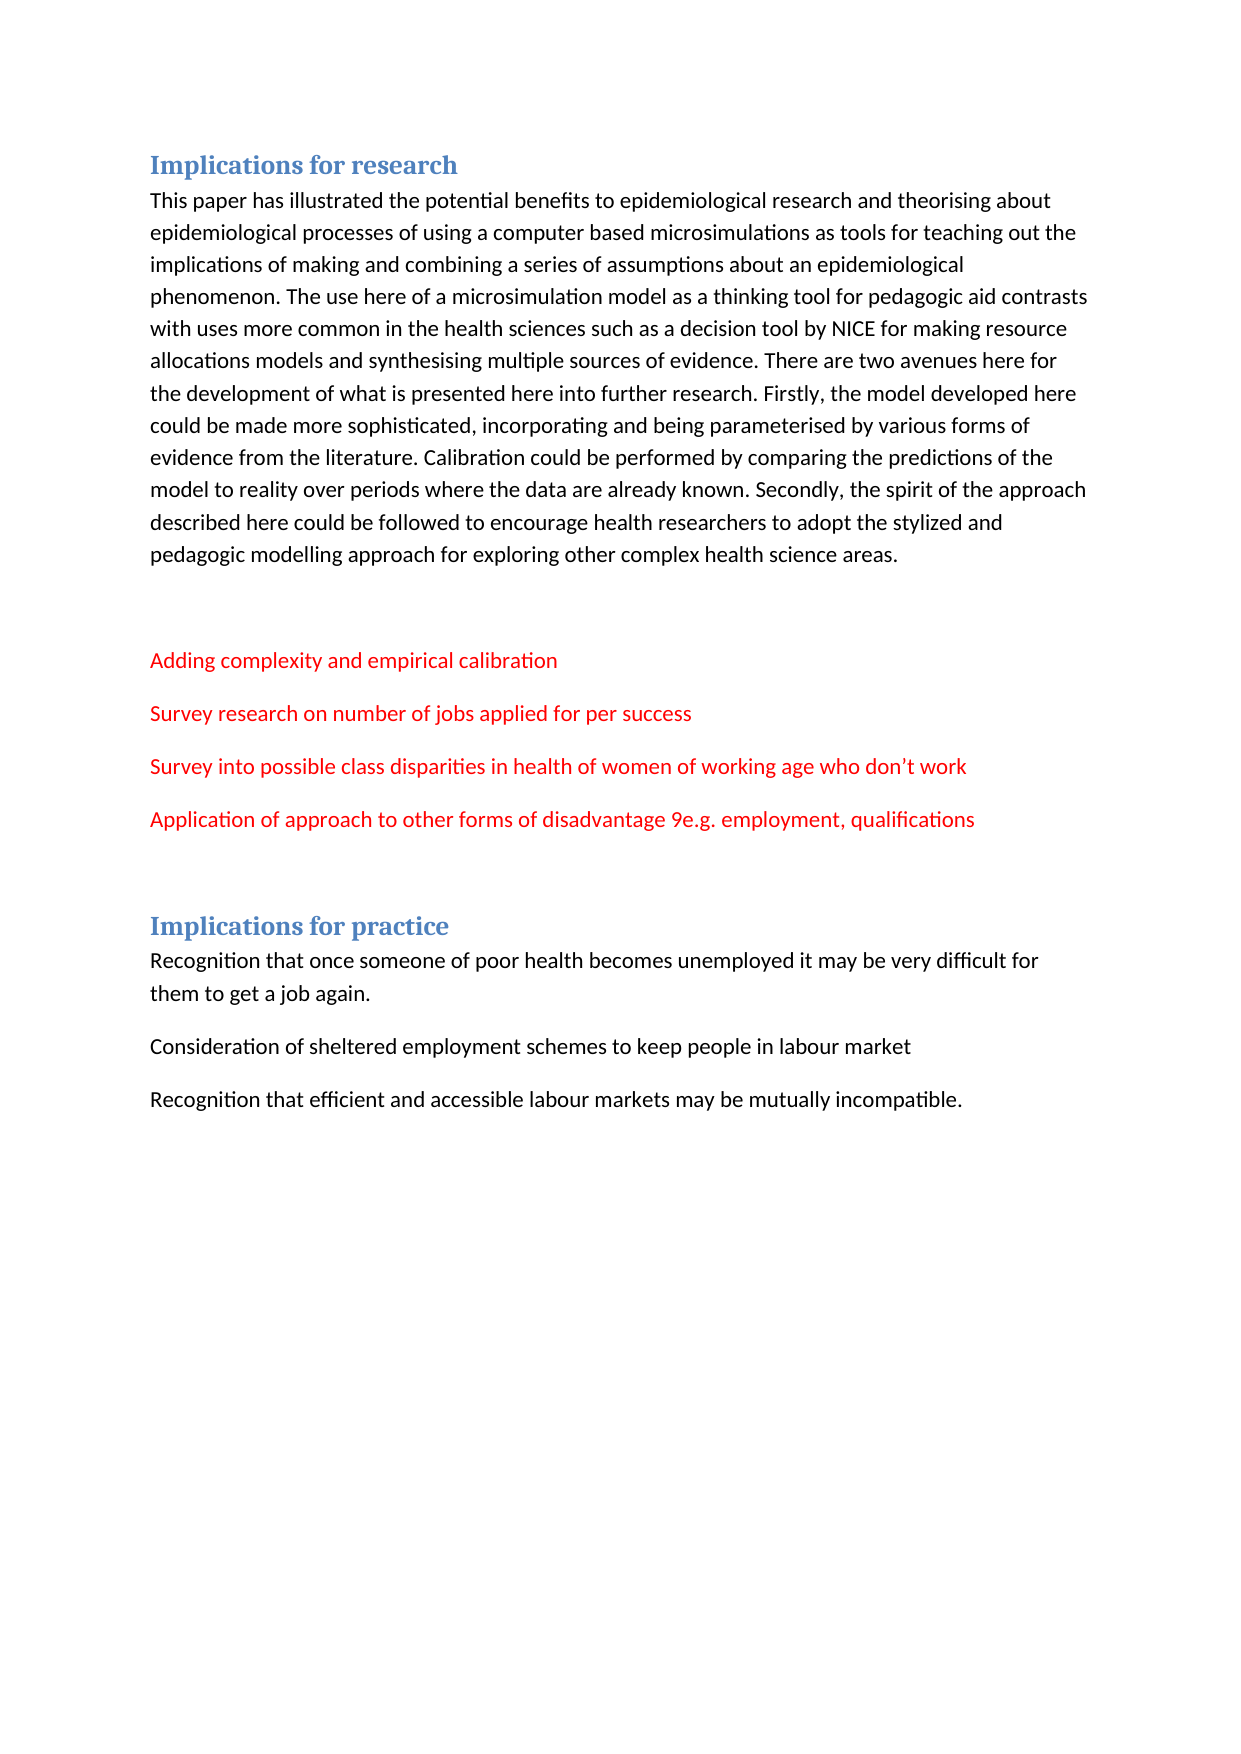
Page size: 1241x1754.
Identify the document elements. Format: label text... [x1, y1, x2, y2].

text This paper has illustrated the potential benefits to epidemiological research and theorising about epidemiological processes of using a computer based microsimulations as tools for teaching out the implications of making and combining a series of assumptions about an epidemiological phenomenon. The use here of a microsimulation model as a thinking tool for pedagogic aid contrasts with uses more common in the health sciences such as a decision tool by NICE for making resource allocations models and synthesising multiple sources of evidence. There are two avenues here for the development of what is presented here into further research. Firstly, the model developed here could be made more sophisticated, incorporating and being parameterised by various forms of evidence from the literature. Calibration could be performed by comparing the predictions of the model to reality over periods where the data are already known. Secondly, the spirit of the approach described here could be followed to encourage health researchers to adopt the stylized and pedagogic modelling approach for exploring other complex health science areas. [150, 186, 1090, 568]
text Recognition that efficient and accessible labour markets may be mutually incompatible. [150, 1085, 1090, 1113]
text Adding complexity and empirical calibration [150, 646, 1090, 674]
text Recognition that once someone of poor health becomes unemployed it may be very difficult for them to get a job again. [150, 947, 1090, 1007]
text Consideration of sheltered employment schemes to keep people in labour market [150, 1032, 1090, 1060]
text Survey research on number of jobs applied for per success [150, 699, 1090, 727]
subtitle Implications for practice [150, 911, 1090, 942]
text Application of approach to other forms of disadvantage 9e.g. employment, qualifications [150, 805, 1090, 833]
text Survey into possible class disparities in health of women of working age who don’t work [150, 752, 1090, 780]
subtitle Implications for research [150, 150, 1090, 181]
